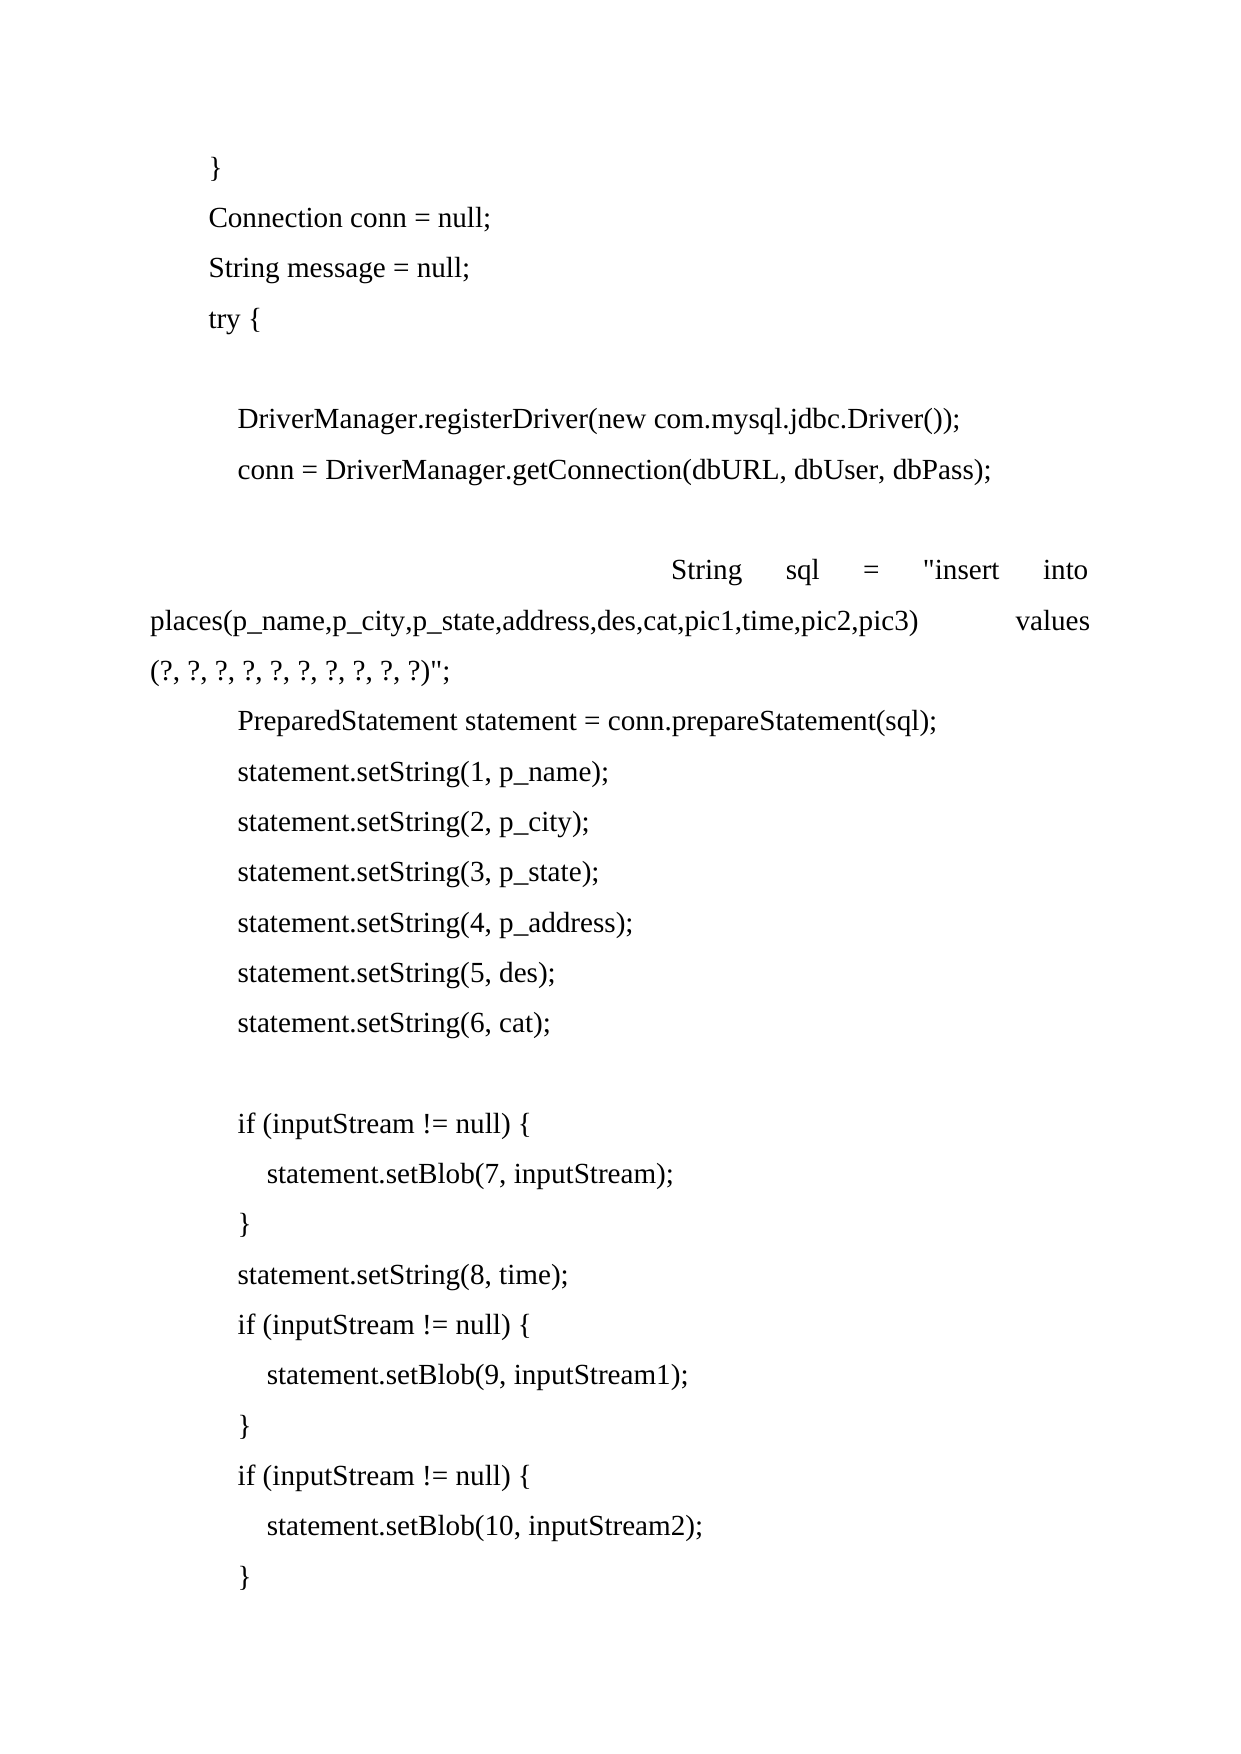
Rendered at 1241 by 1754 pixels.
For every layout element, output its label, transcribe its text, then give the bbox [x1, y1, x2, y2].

text if (inputStream != null) { [150, 1106, 1090, 1139]
text String message = null; [150, 251, 1090, 284]
text statement.setBlob(9, inputStream1); [150, 1357, 1090, 1391]
text statement.setString(8, time); [150, 1257, 1090, 1290]
text } [150, 1559, 1090, 1592]
text statement.setString(6, cat); [150, 1005, 1090, 1039]
text PreparedStatement statement = conn.prepareStatement(sql); [150, 703, 1090, 737]
text if (inputStream != null) { [150, 1458, 1090, 1492]
text statement.setString(3, p_state); [150, 854, 1090, 888]
text try { [150, 301, 1090, 334]
text if (inputStream != null) { [150, 1307, 1090, 1341]
text } [150, 1207, 1090, 1240]
text Connection conn = null; [150, 200, 1090, 234]
text String sql = "insert into places(p_name,p_city,p_state,address,des,cat,pic1,time,pic2,pic3) values (?, ?, ?, ?, ?, ?, ?, ?, ?, ?)"; [150, 552, 1090, 687]
text } [150, 150, 1090, 183]
text conn = DriverManager.getConnection(dbURL, dbUser, dbPass); [150, 452, 1090, 485]
text statement.setString(5, des); [150, 955, 1090, 988]
text } [150, 1408, 1090, 1441]
text statement.setBlob(10, inputStream2); [150, 1508, 1090, 1542]
text statement.setString(4, p_address); [150, 905, 1090, 938]
text DriverManager.registerDriver(new com.mysql.jdbc.Driver()); [150, 402, 1090, 435]
text statement.setString(1, p_name); [150, 754, 1090, 787]
text statement.setBlob(7, inputStream); [150, 1156, 1090, 1190]
text statement.setString(2, p_city); [150, 804, 1090, 838]
